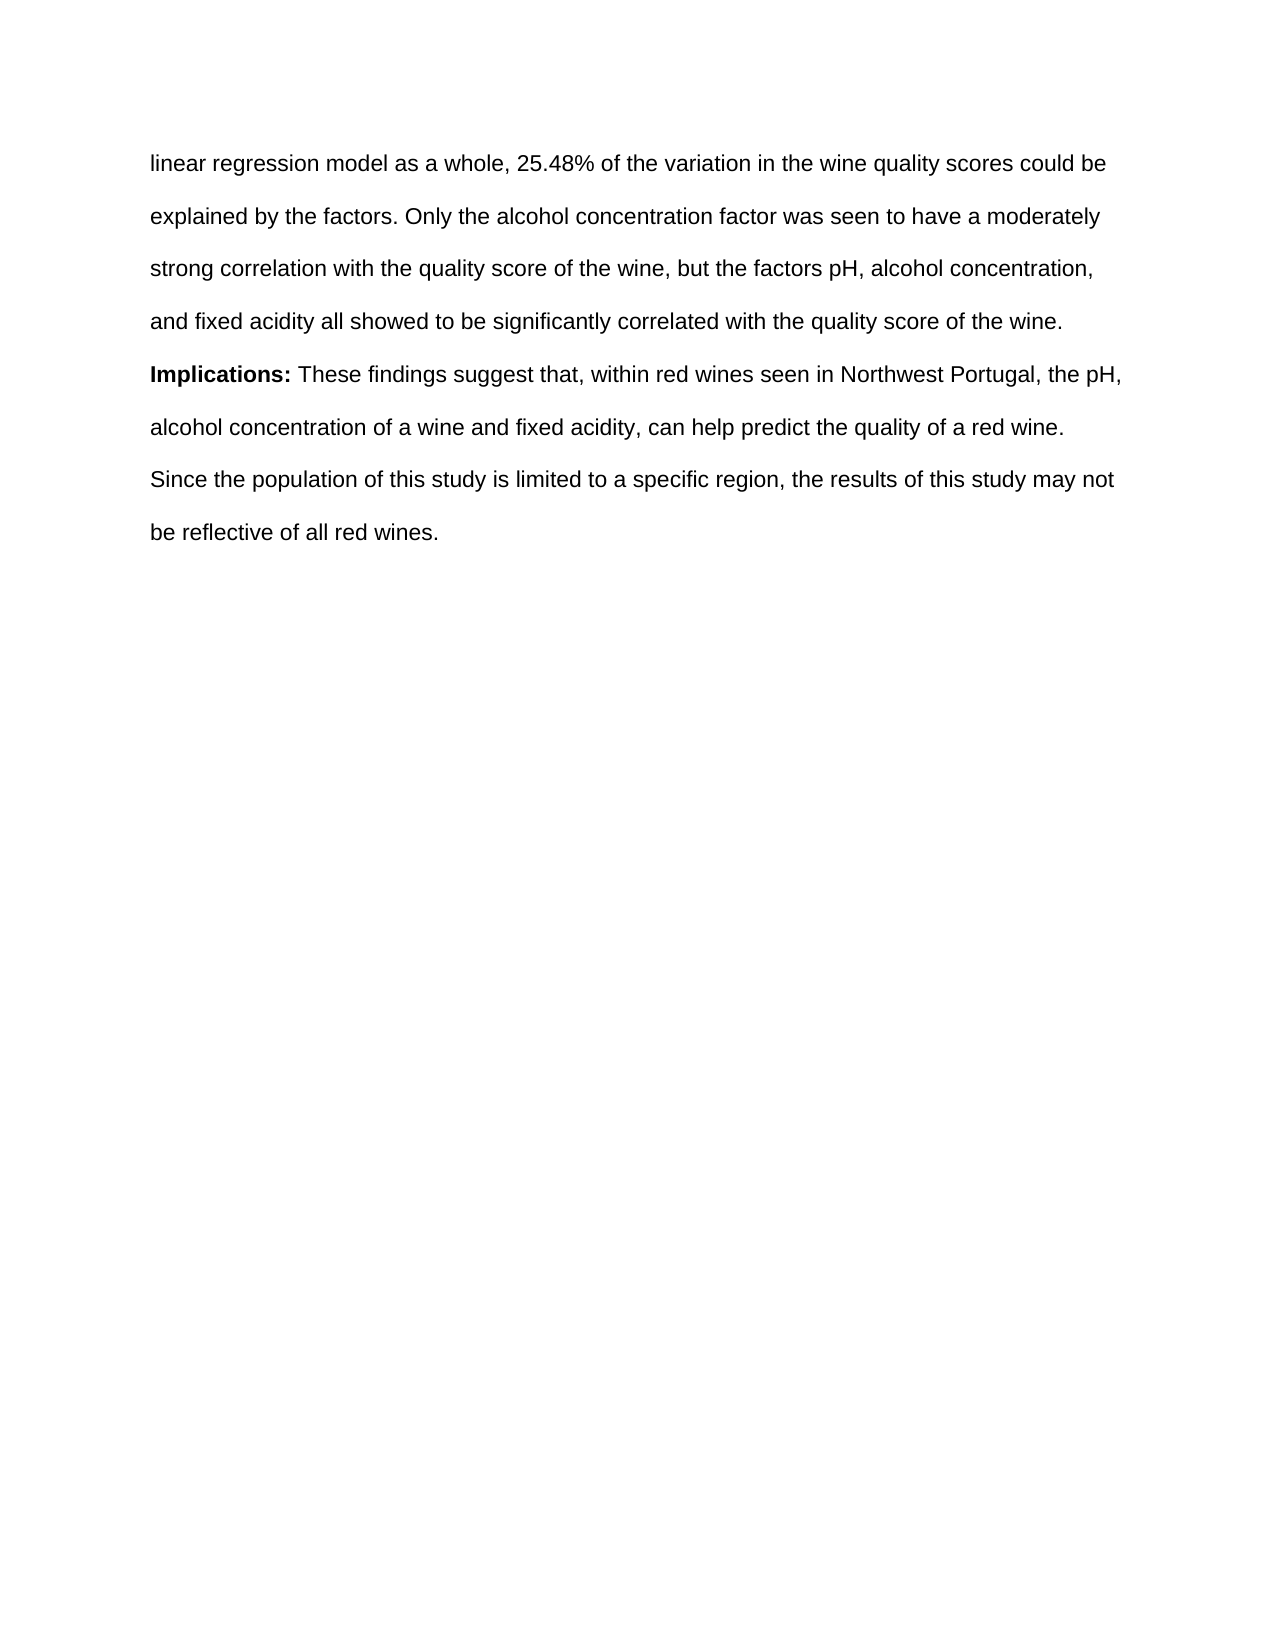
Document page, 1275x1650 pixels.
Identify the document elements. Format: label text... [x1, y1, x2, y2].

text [150, 150, 1125, 334]
text Implications: These findings suggest that, within red wines seen in Northwest Portugal, the pH, alcohol concentration of a wine and fixed acidity, can help predict the quality of a red wine. Since the population of this study is limited to a specific region, the results of this study may not be reflective of all red wines. [150, 361, 1125, 545]
